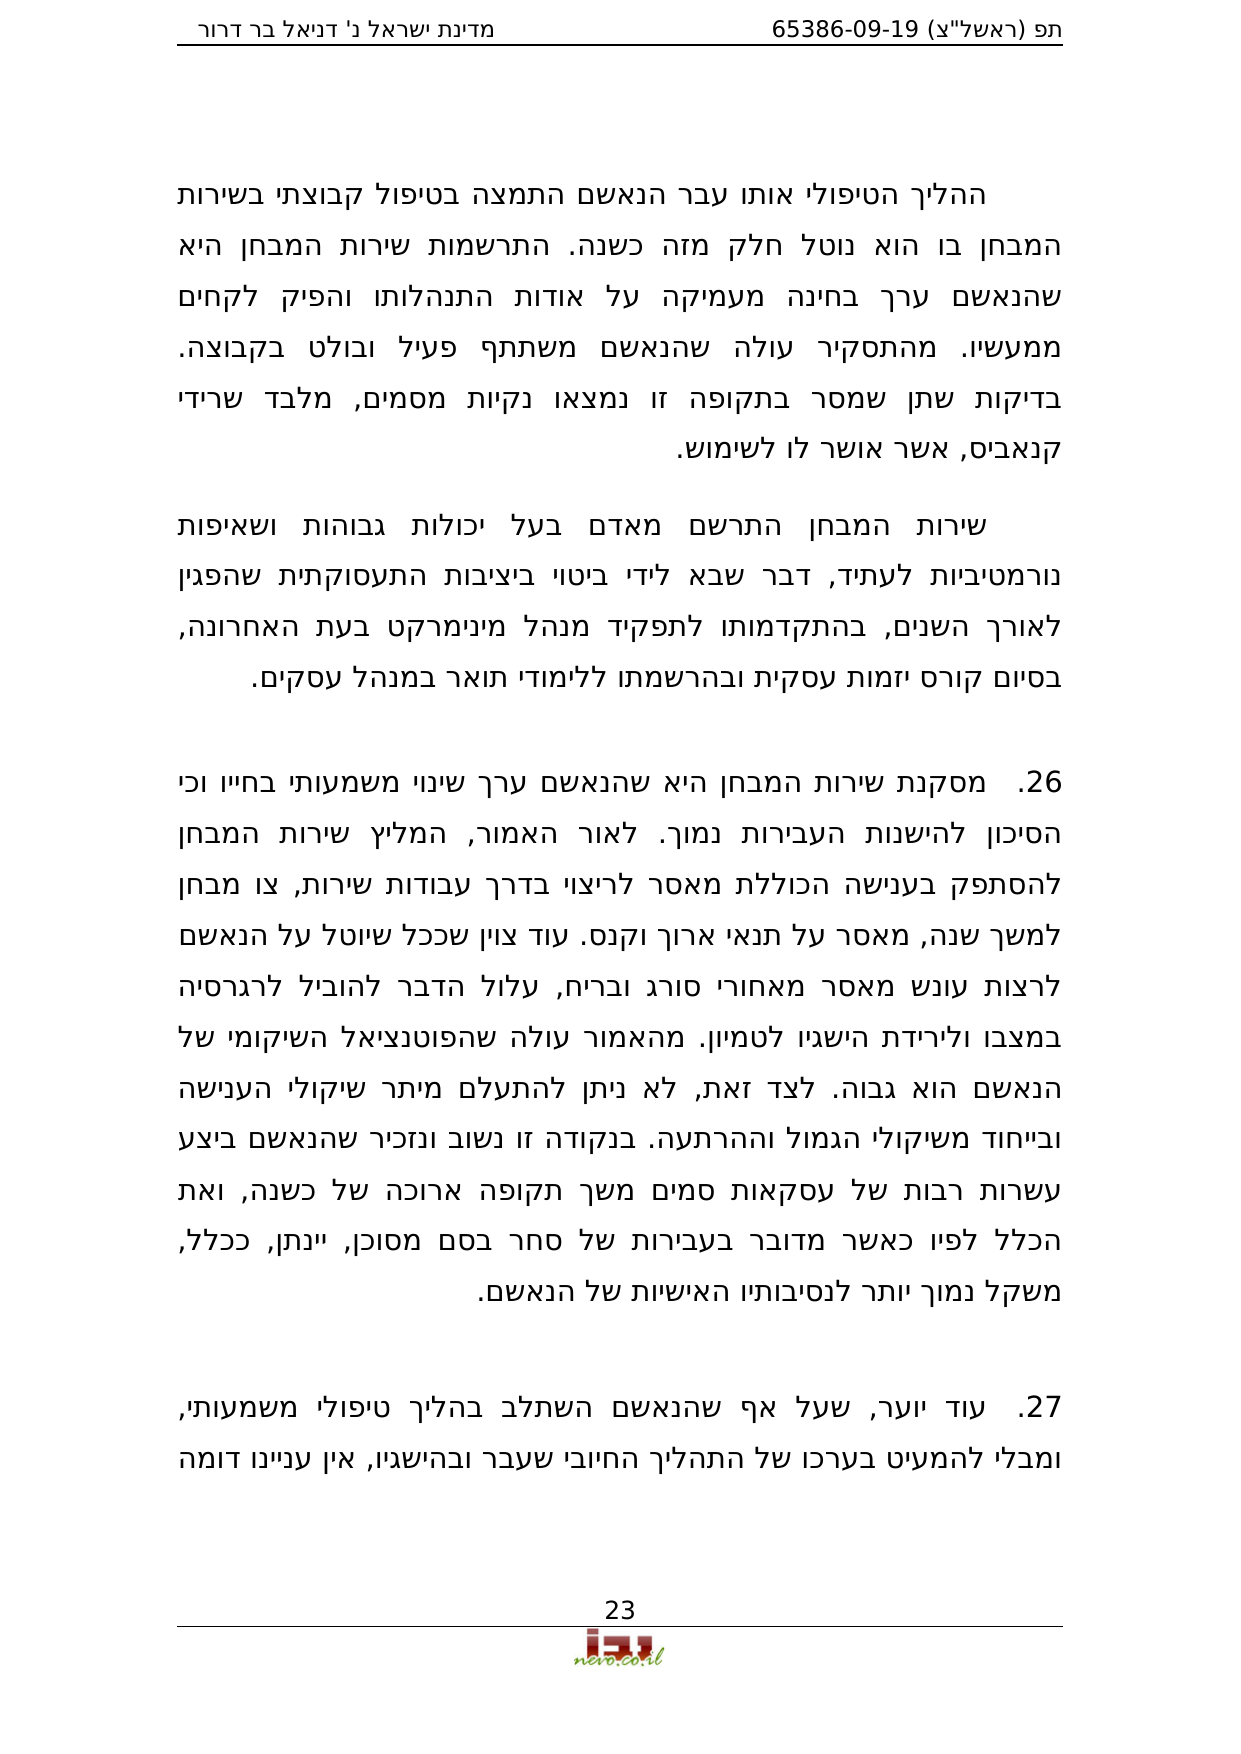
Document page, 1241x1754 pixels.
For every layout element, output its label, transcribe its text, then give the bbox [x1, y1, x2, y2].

text 26. מסקנת שירות המבחן היא שהנאשם ערך שינוי משמעותי בחייו וכי הסיכון להישנות העבירות נמוך. לאור האמור, המליץ שירות המבחן להסתפק בענישה הכוללת מאסר לריצוי בדרך עבודות שירות, צו מבחן למשך שנה, מאסר על תנאי ארוך וקנס. עוד צוין שככל שיוטל על הנאשם לרצות עונש מאסר מאחורי סורג ובריח, עלול הדבר להוביל לרגרסיה במצבו ולירידת הישגיו לטמיון. מהאמור עולה שהפוטנציאל השיקומי של הנאשם הוא גבוה. לצד זאת, לא ניתן להתעלם מיתר שיקולי הענישה ובייחוד משיקולי הגמול וההרתעה. בנקודה זו נשוב ונזכיר שהנאשם ביצע עשרות רבות של עסקאות סמים משך תקופה ארוכה של כשנה, ואת הכלל לפיו כאשר מדובר בעבירות של סחר בסם מסוכן, יינתן, ככלל, משקל נמוך יותר לנסיבותיו האישיות של הנאשם. [177, 765, 1063, 1309]
text שירות המבחן התרשם מאדם בעל יכולות גבוהות ושאיפות נורמטיביות לעתיד, דבר שבא לידי ביטוי ביציבות התעסוקתית שהפגין לאורך השנים, בהתקדמותו לתפקיד מנהל מינימרקט בעת האחרונה, בסיום קורס יזמות עסקית ובהרשמתו ללימודי תואר במנהל עסקים. [177, 508, 1063, 694]
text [177, 1390, 1063, 1475]
text ההליך הטיפולי אותו עבר הנאשם התמצה בטיפול קבוצתי בשירות המבחן בו הוא נוטל חלק מזה כשנה. התרשמות שירות המבחן היא שהנאשם ערך בחינה מעמיקה על אודות התנהלותו והפיק לקחים ממעשיו. מהתסקיר עולה שהנאשם משתתף פעיל ובולט בקבוצה. בדיקות שתן שמסר בתקופה זו נמצאו נקיות מסמים, מלבד שרידי קנאביס, אשר אושר לו לשימוש. [177, 177, 1063, 466]
picture [574, 1628, 666, 1667]
